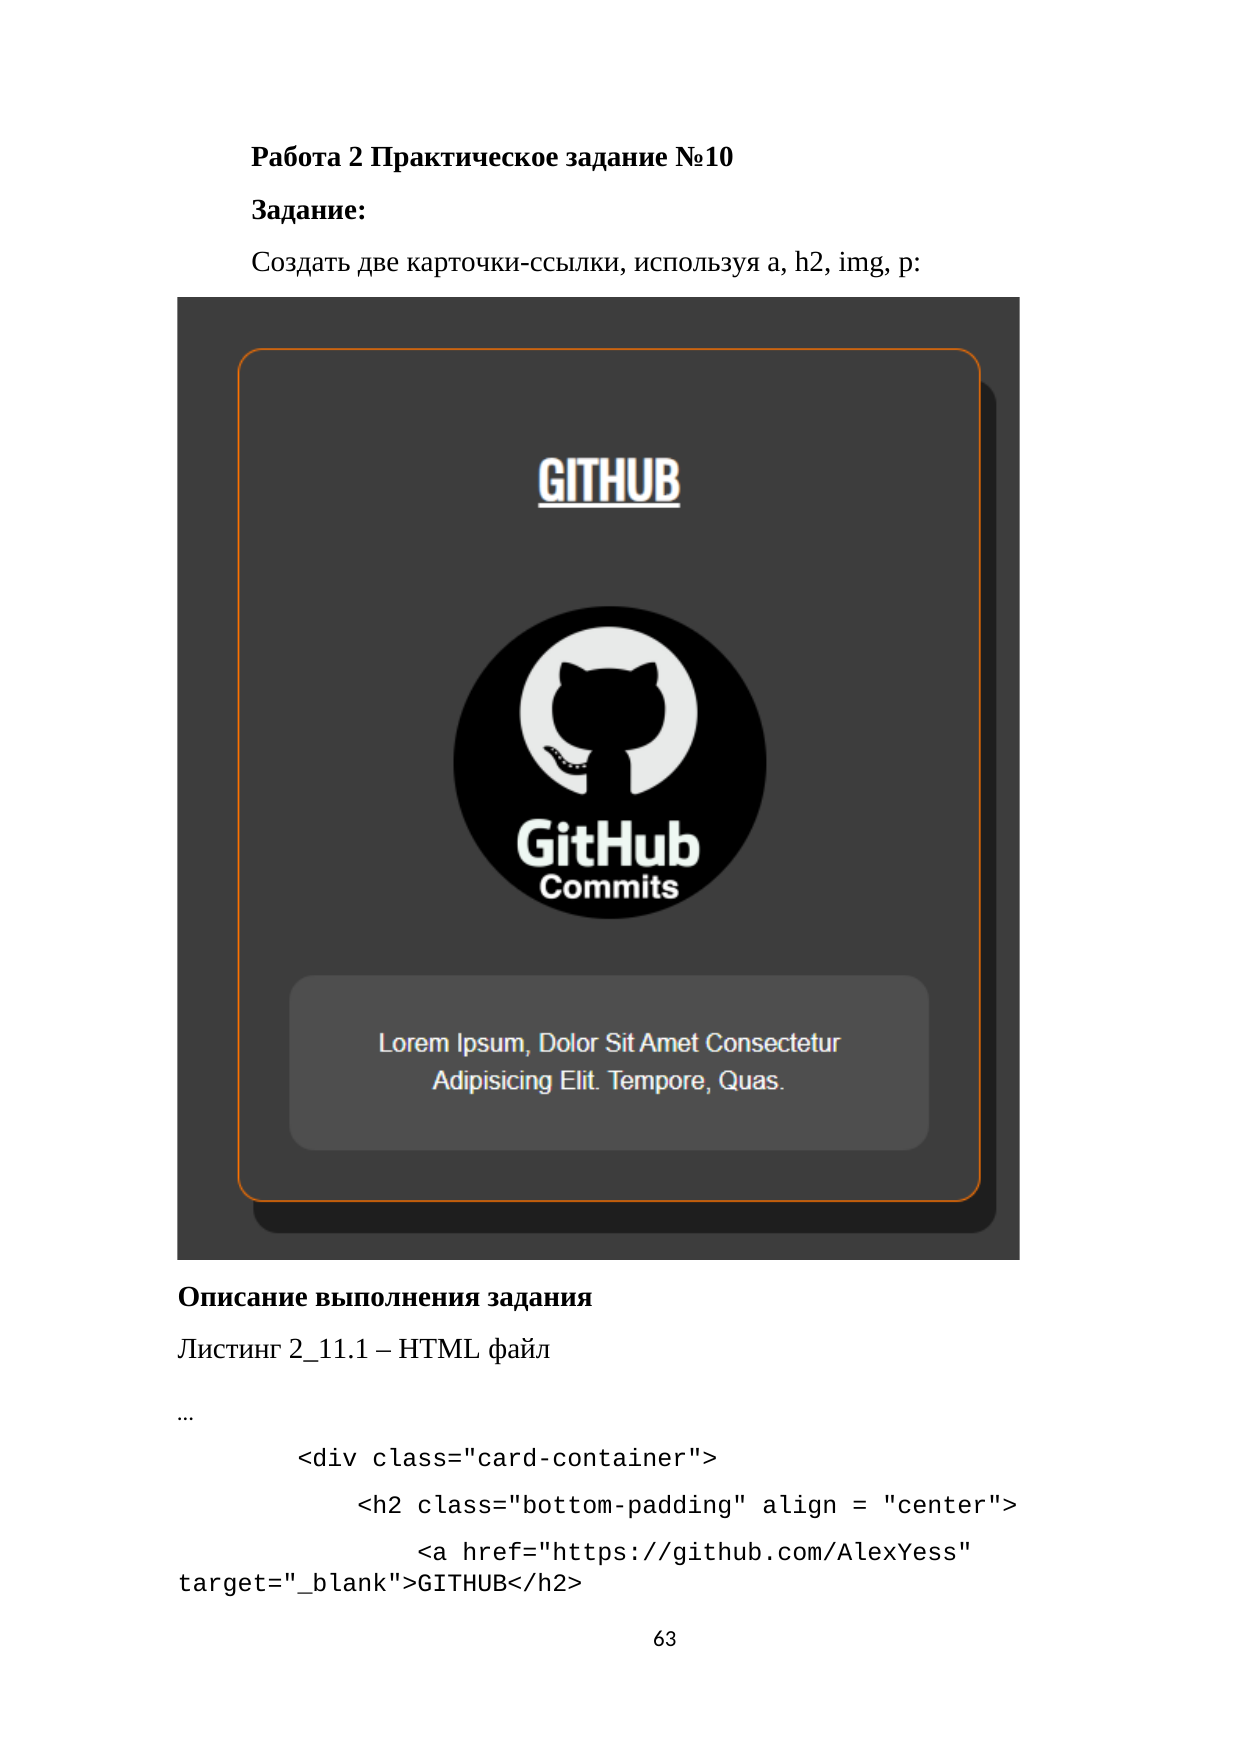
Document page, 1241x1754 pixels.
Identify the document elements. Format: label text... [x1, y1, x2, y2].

text <h2 class="bottom-padding" align = "center"> [177, 1493, 1152, 1521]
subtitle Работа 2 Практическое задание №10 [177, 139, 1152, 172]
text Листинг 2_11.1 – HTML файл [177, 1332, 1152, 1365]
text … [177, 1398, 1152, 1427]
picture [177, 297, 1020, 1260]
text Создать две карточки-ссылки, используя a, h2, img, p: [177, 244, 1152, 278]
text Задание: [177, 192, 1152, 225]
text <a href="https://github.com/AlexYess" target="_blank">GITHUB</h2> [177, 1540, 1152, 1599]
text <div class="card-container"> [177, 1445, 1152, 1474]
text Описание выполнения задания [177, 1279, 1152, 1312]
